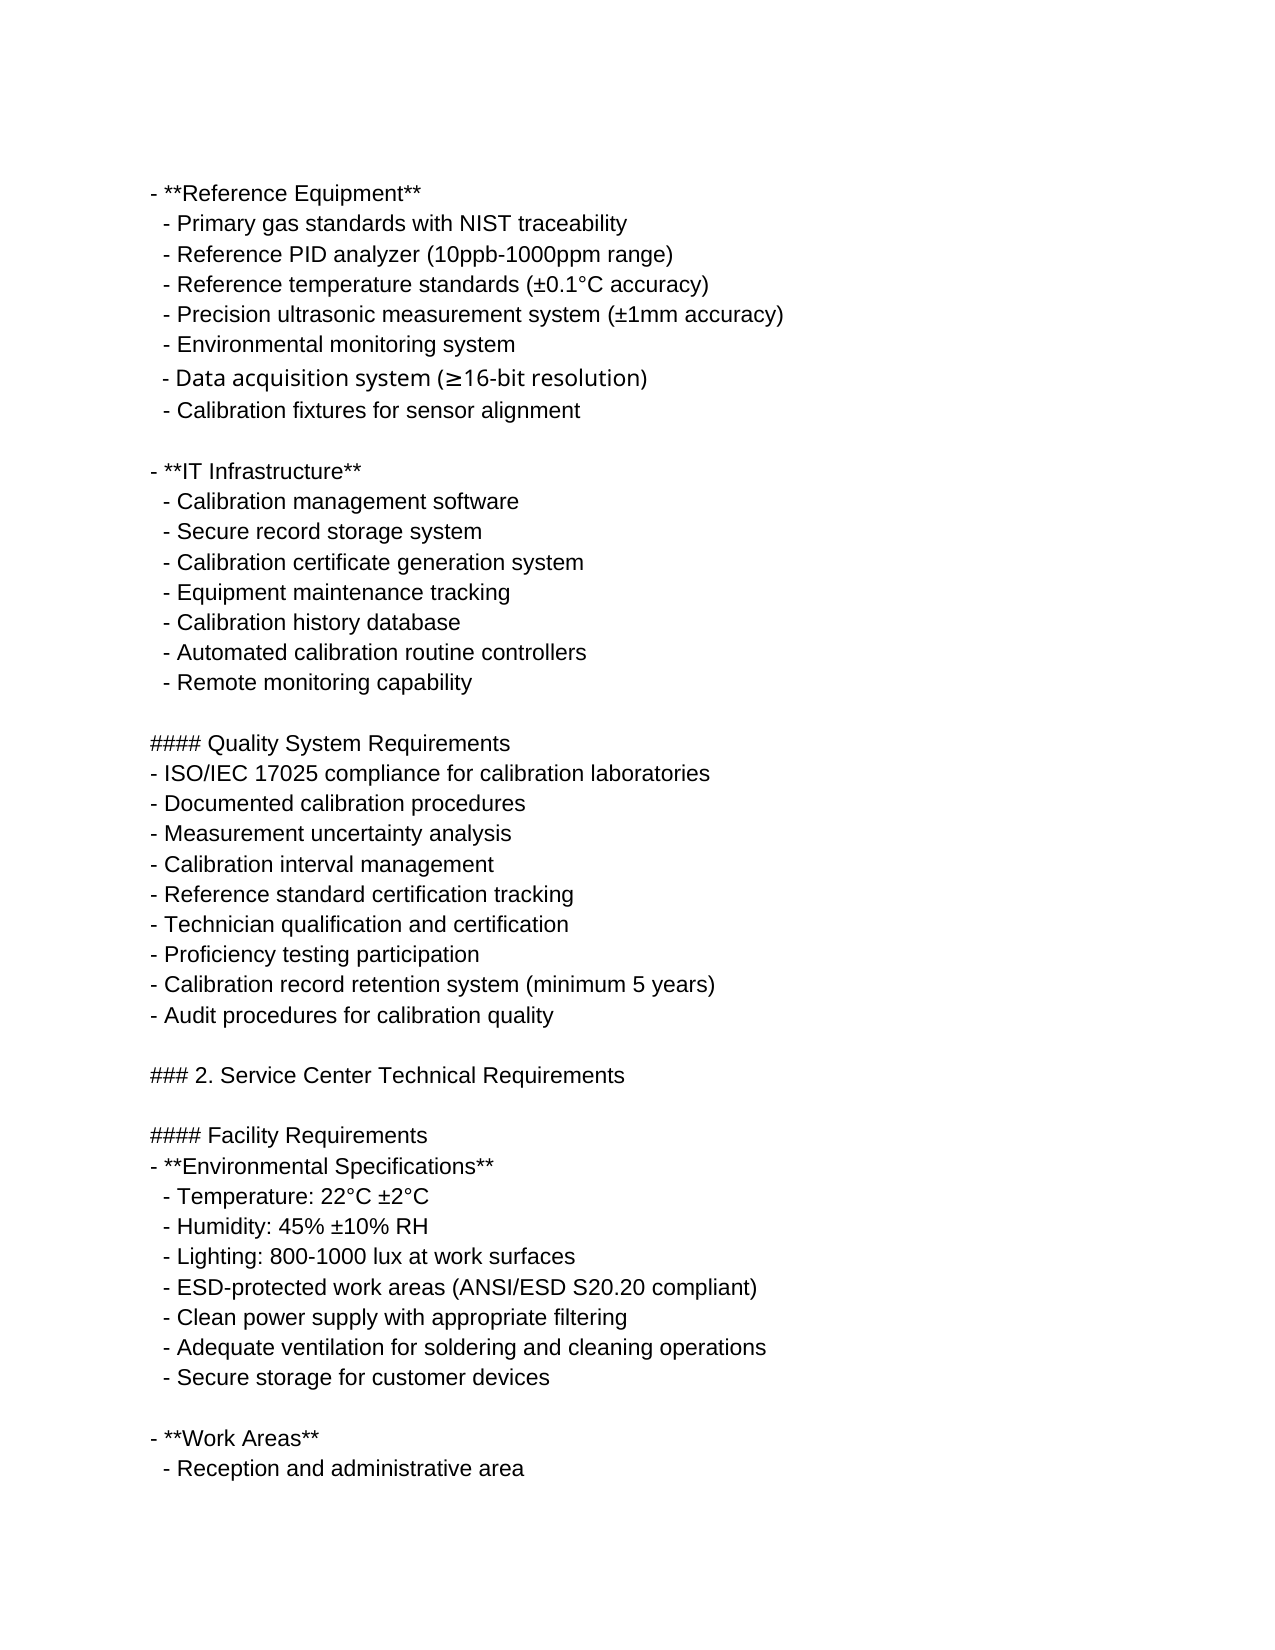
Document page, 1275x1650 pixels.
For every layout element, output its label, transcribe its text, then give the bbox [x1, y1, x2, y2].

text - Calibration certificate generation system [150, 548, 1125, 575]
text - Reception and administrative area [150, 1455, 1125, 1481]
text - Data acquisition system (≥16-bit resolution) [150, 361, 1125, 393]
text - Adequate ventilation for soldering and cleaning operations [150, 1334, 1125, 1360]
text - Calibration history database [150, 609, 1125, 635]
text - Audit procedures for calibration quality [150, 1002, 1125, 1028]
text - Primary gas standards with NIST traceability [150, 210, 1125, 237]
text - ISO/IEC 17025 compliance for calibration laboratories [150, 760, 1125, 786]
text - Automated calibration routine controllers [150, 639, 1125, 665]
text - Temperature: 22°C ±2°C [150, 1183, 1125, 1209]
text - Calibration management software [150, 488, 1125, 514]
text - Proficiency testing participation [150, 941, 1125, 967]
text - Secure record storage system [150, 518, 1125, 544]
text - Technician qualification and certification [150, 911, 1125, 937]
text ### 2. Service Center Technical Requirements [150, 1062, 1125, 1088]
text - Equipment maintenance tracking [150, 579, 1125, 605]
text - **Environmental Specifications** [150, 1153, 1125, 1179]
text - Reference PID analyzer (10ppb-1000ppm range) [150, 241, 1125, 267]
text - Reference temperature standards (±0.1°C accuracy) [150, 271, 1125, 297]
text - Precision ultrasonic measurement system (±1mm accuracy) [150, 301, 1125, 327]
text - Humidity: 45% ±10% RH [150, 1213, 1125, 1239]
text #### Facility Requirements [150, 1122, 1125, 1149]
text - Remote monitoring capability [150, 669, 1125, 696]
text - Measurement uncertainty analysis [150, 820, 1125, 847]
text - Reference standard certification tracking [150, 881, 1125, 907]
text - **IT Infrastructure** [150, 458, 1125, 484]
text - ESD-protected work areas (ANSI/ESD S20.20 compliant) [150, 1273, 1125, 1300]
text - Calibration fixtures for sensor alignment [150, 397, 1125, 424]
text - Clean power supply with appropriate filtering [150, 1304, 1125, 1330]
text - **Reference Equipment** [150, 180, 1125, 207]
text - Lighting: 800-1000 lux at work surfaces [150, 1243, 1125, 1269]
text - Documented calibration procedures [150, 790, 1125, 816]
text - **Work Areas** [150, 1424, 1125, 1451]
text #### Quality System Requirements [150, 730, 1125, 756]
text - Secure storage for customer devices [150, 1364, 1125, 1390]
text - Calibration record retention system (minimum 5 years) [150, 971, 1125, 998]
text - Environmental monitoring system [150, 331, 1125, 358]
text - Calibration interval management [150, 851, 1125, 877]
